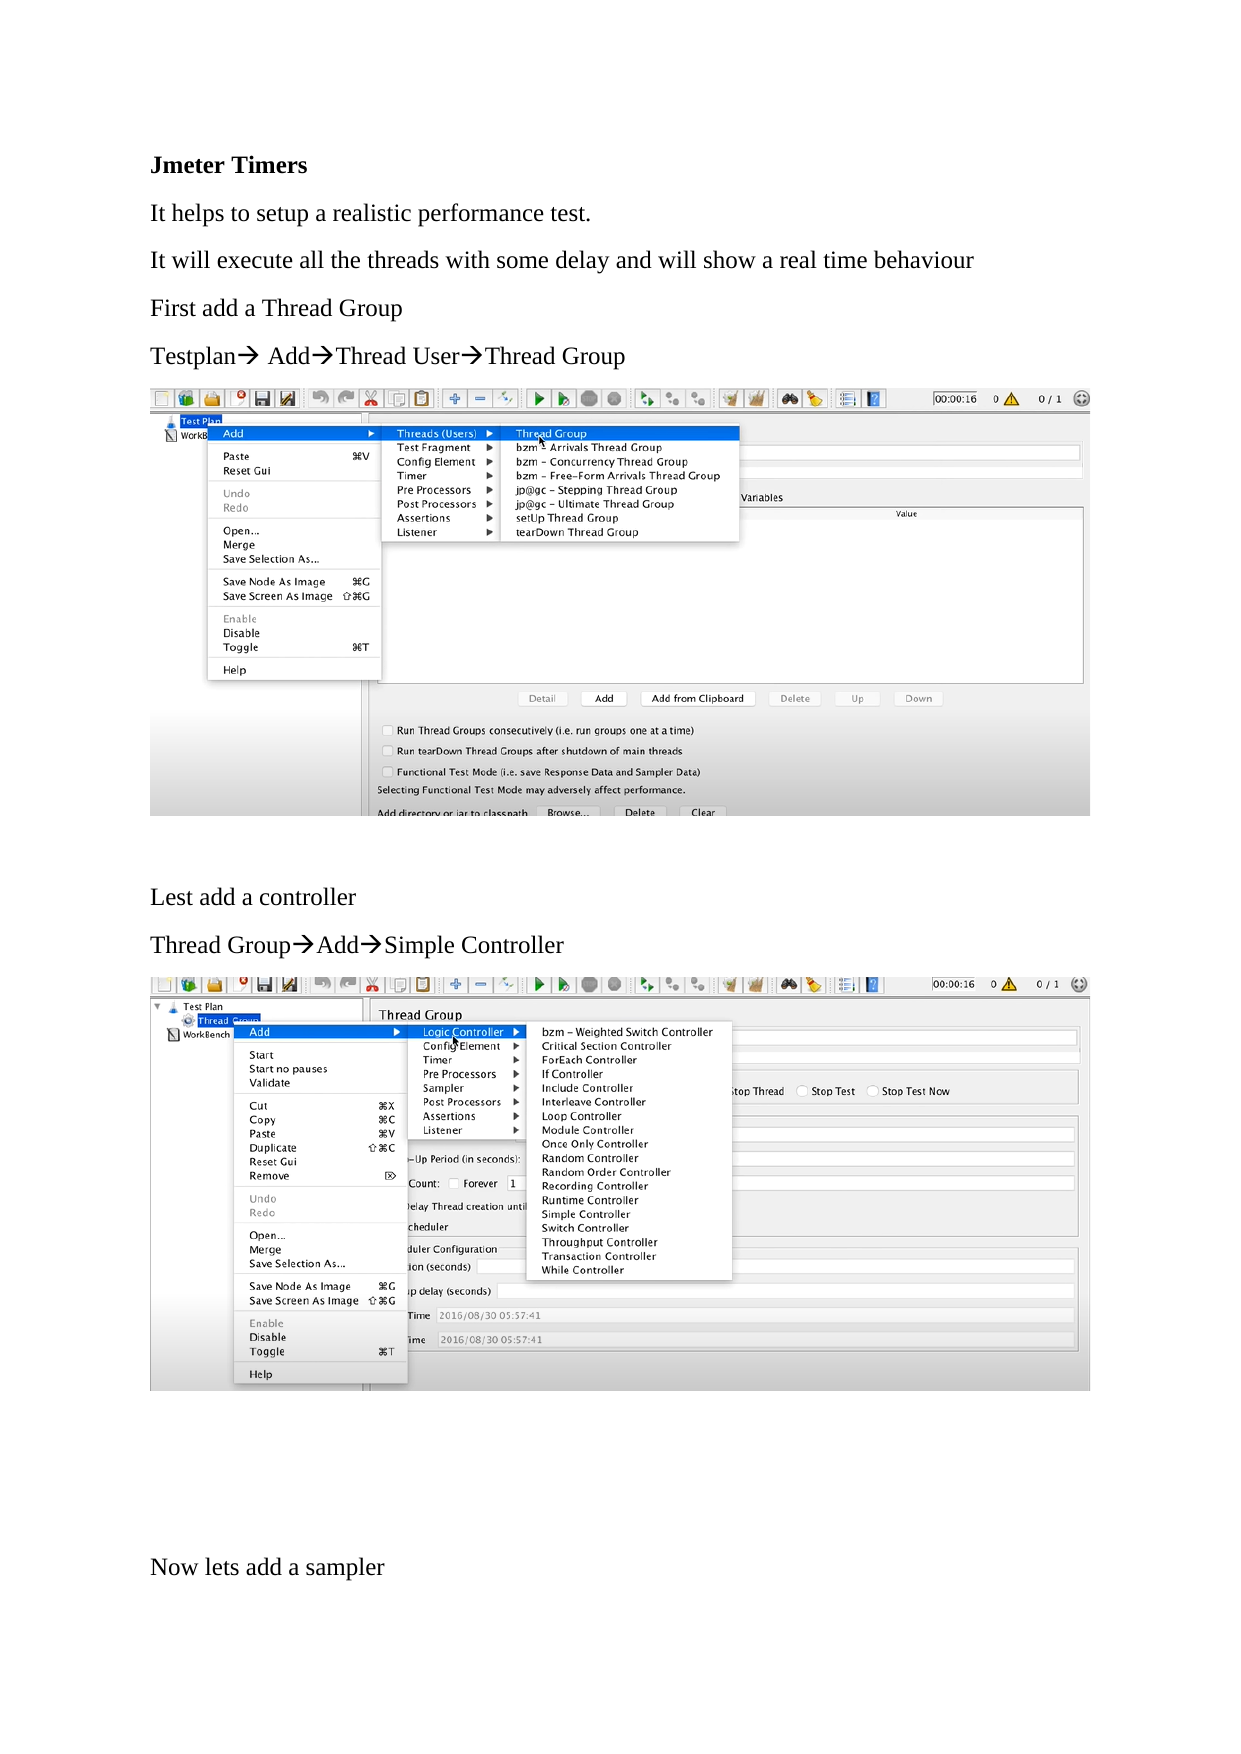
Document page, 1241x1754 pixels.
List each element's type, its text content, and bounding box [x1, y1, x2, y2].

text First add a Thread Group [150, 293, 1090, 322]
text Jmeter Timers [150, 150, 1090, 179]
picture [150, 388, 1091, 816]
text Testplan AddThread UserThread Group [150, 341, 1090, 369]
text Lest add a controller [150, 882, 1090, 911]
text Now lets add a sampler [150, 1552, 1090, 1581]
text It will execute all the threads with some delay and will show a real time behaviour [150, 245, 1090, 274]
text It helps to setup a realistic performance test. [150, 198, 1090, 226]
picture [150, 977, 1091, 1391]
text Thread GroupAddSimple Controller [150, 930, 1090, 958]
